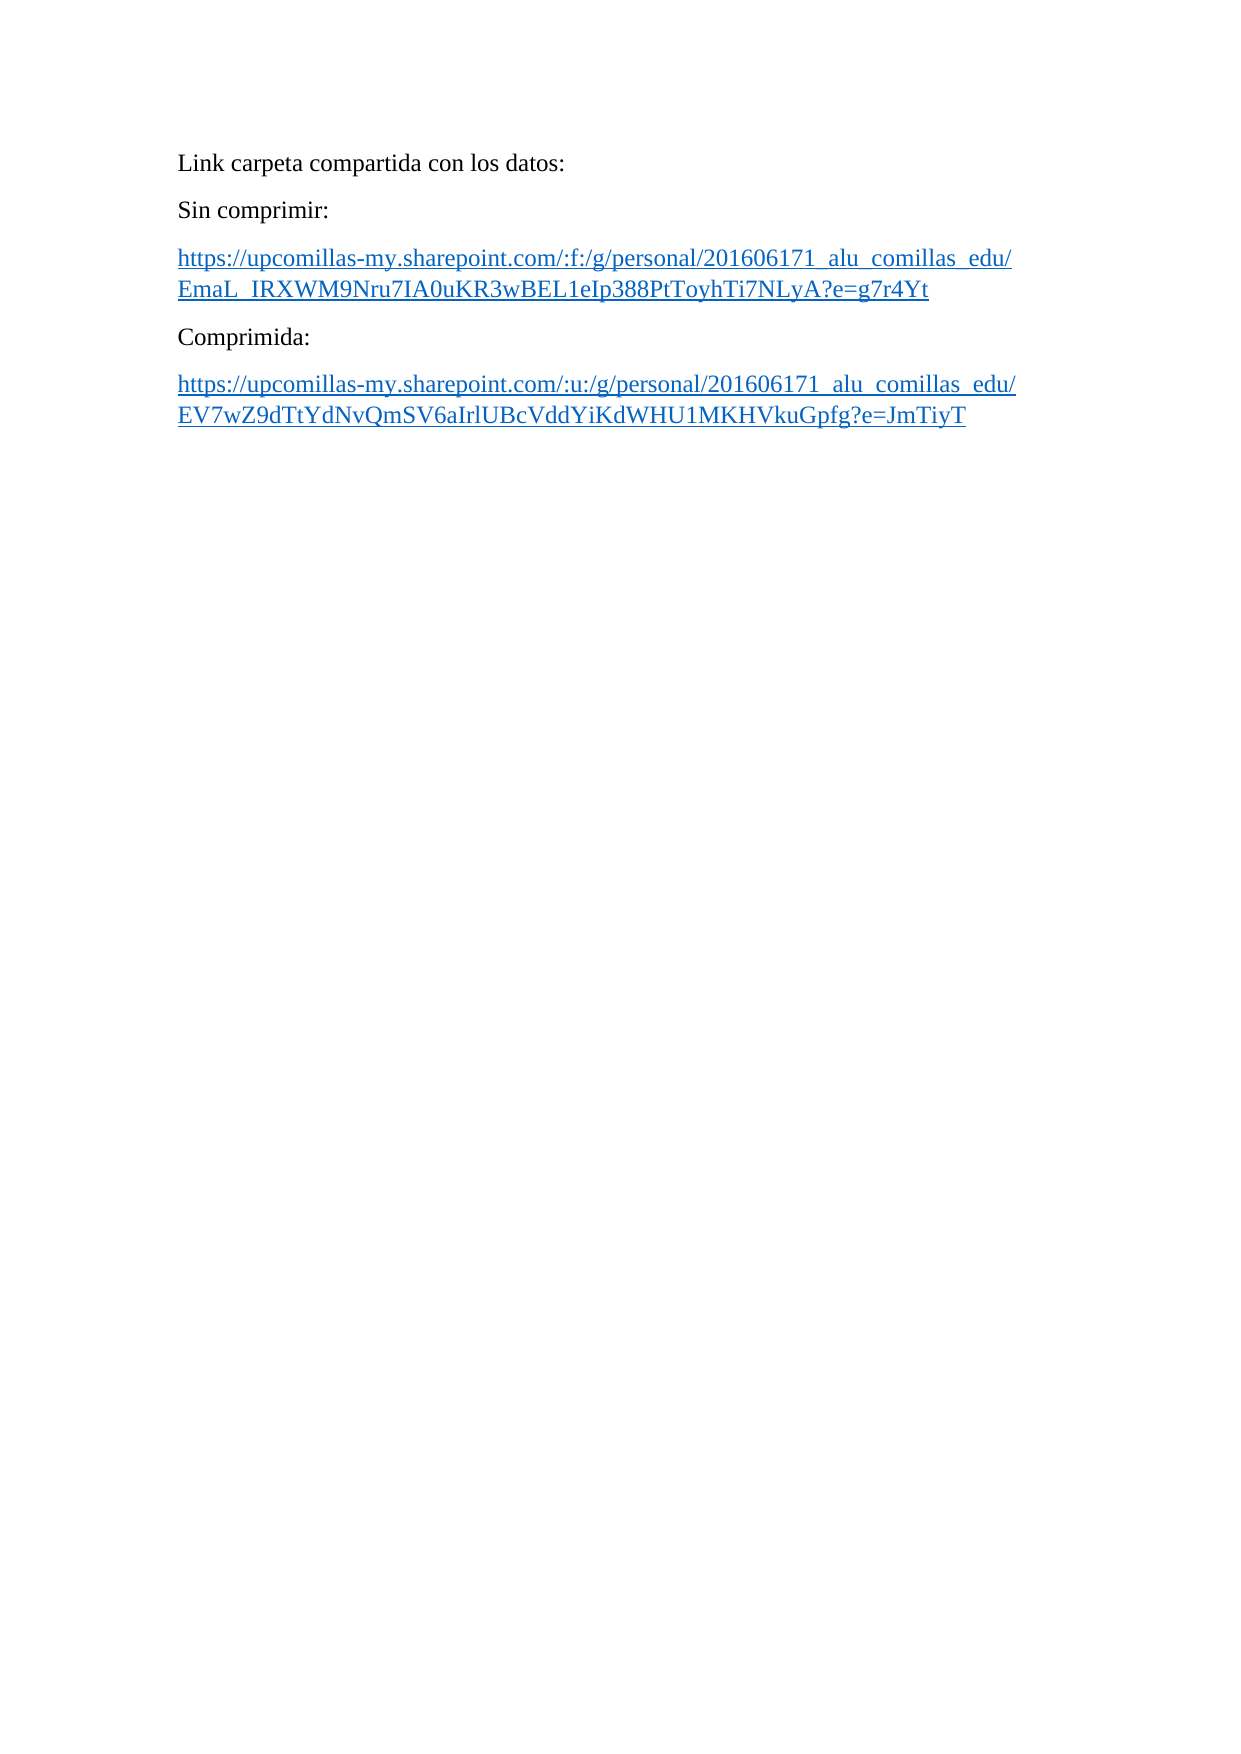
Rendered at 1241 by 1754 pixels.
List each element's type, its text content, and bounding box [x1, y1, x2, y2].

text Sin comprimir: [177, 195, 1063, 224]
text Comprimida: [177, 322, 1063, 351]
text Link carpeta compartida con los datos: [177, 148, 1063, 176]
text https://upcomillas-my.sharepoint.com/:u:/g/personal/201606171_alu_comillas_edu/EV7wZ9dTtYdNvQmSV6aIrlUBcVddYiKdWHU1MKHVkuGpfg?e=JmTiyT [177, 369, 1063, 429]
text https://upcomillas-my.sharepoint.com/:f:/g/personal/201606171_alu_comillas_edu/EmaL_IRXWM9Nru7IA0uKR3wBEL1eIp388PtToyhTi7NLyA?e=g7r4Yt [177, 243, 1063, 303]
